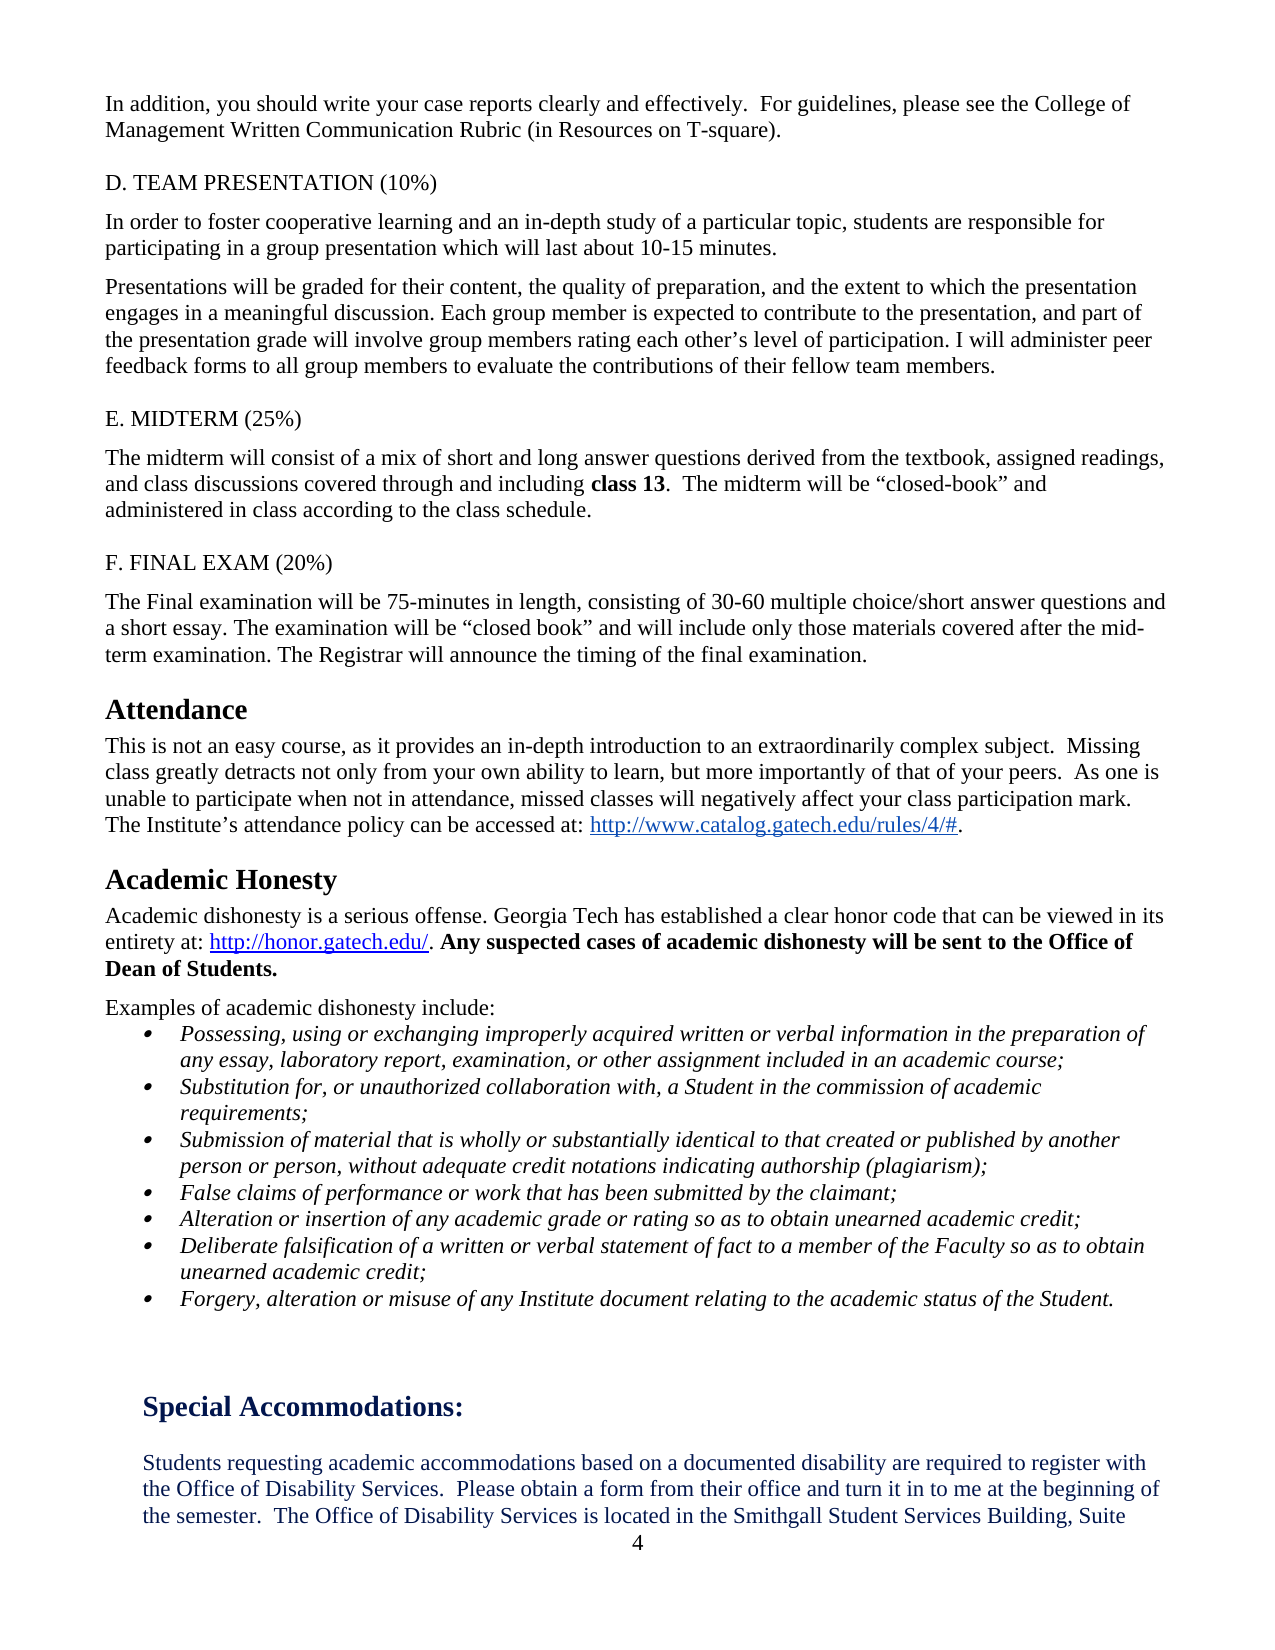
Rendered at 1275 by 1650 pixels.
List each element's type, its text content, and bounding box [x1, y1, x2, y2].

text In addition, you should write your case reports clearly and effectively. For guidelines, please see the College of Management Written Communication Rubric (in Resources on T-square). [105, 90, 1170, 143]
text Presentations will be graded for their content, the quality of preparation, and the extent to which the presentation engages in a meaningful discussion. Each group member is expected to contribute to the presentation, and part of the presentation grade will involve group members rating each other’s level of participation. I will administer peer feedback forms to all group members to evaluate the contributions of their fellow team members. [105, 273, 1170, 378]
text The midterm will consist of a mix of short and long answer questions derived from the textbook, assigned readings, and class discussions covered through and including class 13. The midterm will be “closed-book” and administered in class according to the class schedule. [105, 444, 1170, 523]
text The Final examination will be 75-minutes in length, consisting of 30-60 multiple choice/short answer questions and a short essay. The examination will be “closed book” and will include only those materials covered after the mid-term examination. The Registrar will announce the timing of the final examination. [105, 588, 1170, 667]
text Examples of academic dishonesty include: [105, 994, 1170, 1020]
text Special Accommodations: [142, 1389, 1170, 1423]
list Alteration or insertion of any academic grade or rating so as to obtain unearned academic credit; [142, 1206, 1170, 1232]
list Possessing, using or exchanging improperly acquired written or verbal information in the preparation of any essay, laboratory report, examination, or other assignment included in an academic course; [142, 1020, 1170, 1073]
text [142, 1449, 1170, 1528]
text Academic dishonesty is a serious offense. Georgia Tech has established a clear honor code that can be viewed in its entirety at: http://honor.gatech.edu/. Any suspected cases of academic dishonesty will be sent to the Office of Dean of Students. [105, 902, 1170, 981]
text F. FINAL EXAM (20%) [105, 549, 1170, 576]
text This is not an easy course, as it provides an in-depth introduction to an extraordinarily complex subject. Missing class greatly detracts not only from your own ability to learn, but more importantly of that of your peers. As one is unable to participate when not in attendance, missed classes will negatively affect your class participation mark. The Institute’s attendance policy can be accessed at: http://www.catalog.gatech.edu/rules/4/#. [105, 732, 1170, 837]
list False claims of performance or work that has been submitted by the claimant; [142, 1179, 1170, 1205]
text In order to foster cooperative learning and an in-depth study of a particular topic, students are responsible for participating in a group presentation which will last about 10-15 minutes. [105, 208, 1170, 261]
list Submission of material that is wholly or substantially identical to that created or published by another person or person, without adequate credit notations indicating authorship (plagiarism); [142, 1126, 1170, 1179]
list Deliberate falsification of a written or verbal statement of fact to a member of the Faculty so as to obtain unearned academic credit; [142, 1232, 1170, 1285]
text E. MIDTERM (25%) [105, 405, 1170, 431]
subtitle Attendance [105, 692, 1275, 726]
list Forgery, alteration or misuse of any Institute document relating to the academic status of the Student. [142, 1285, 1170, 1311]
subtitle Academic Honesty [105, 862, 1275, 896]
text D. TEAM PRESENTATION (10%) [105, 169, 1170, 195]
list Substitution for, or unauthorized collaboration with, a Student in the commission of academic requirements; [142, 1073, 1170, 1126]
